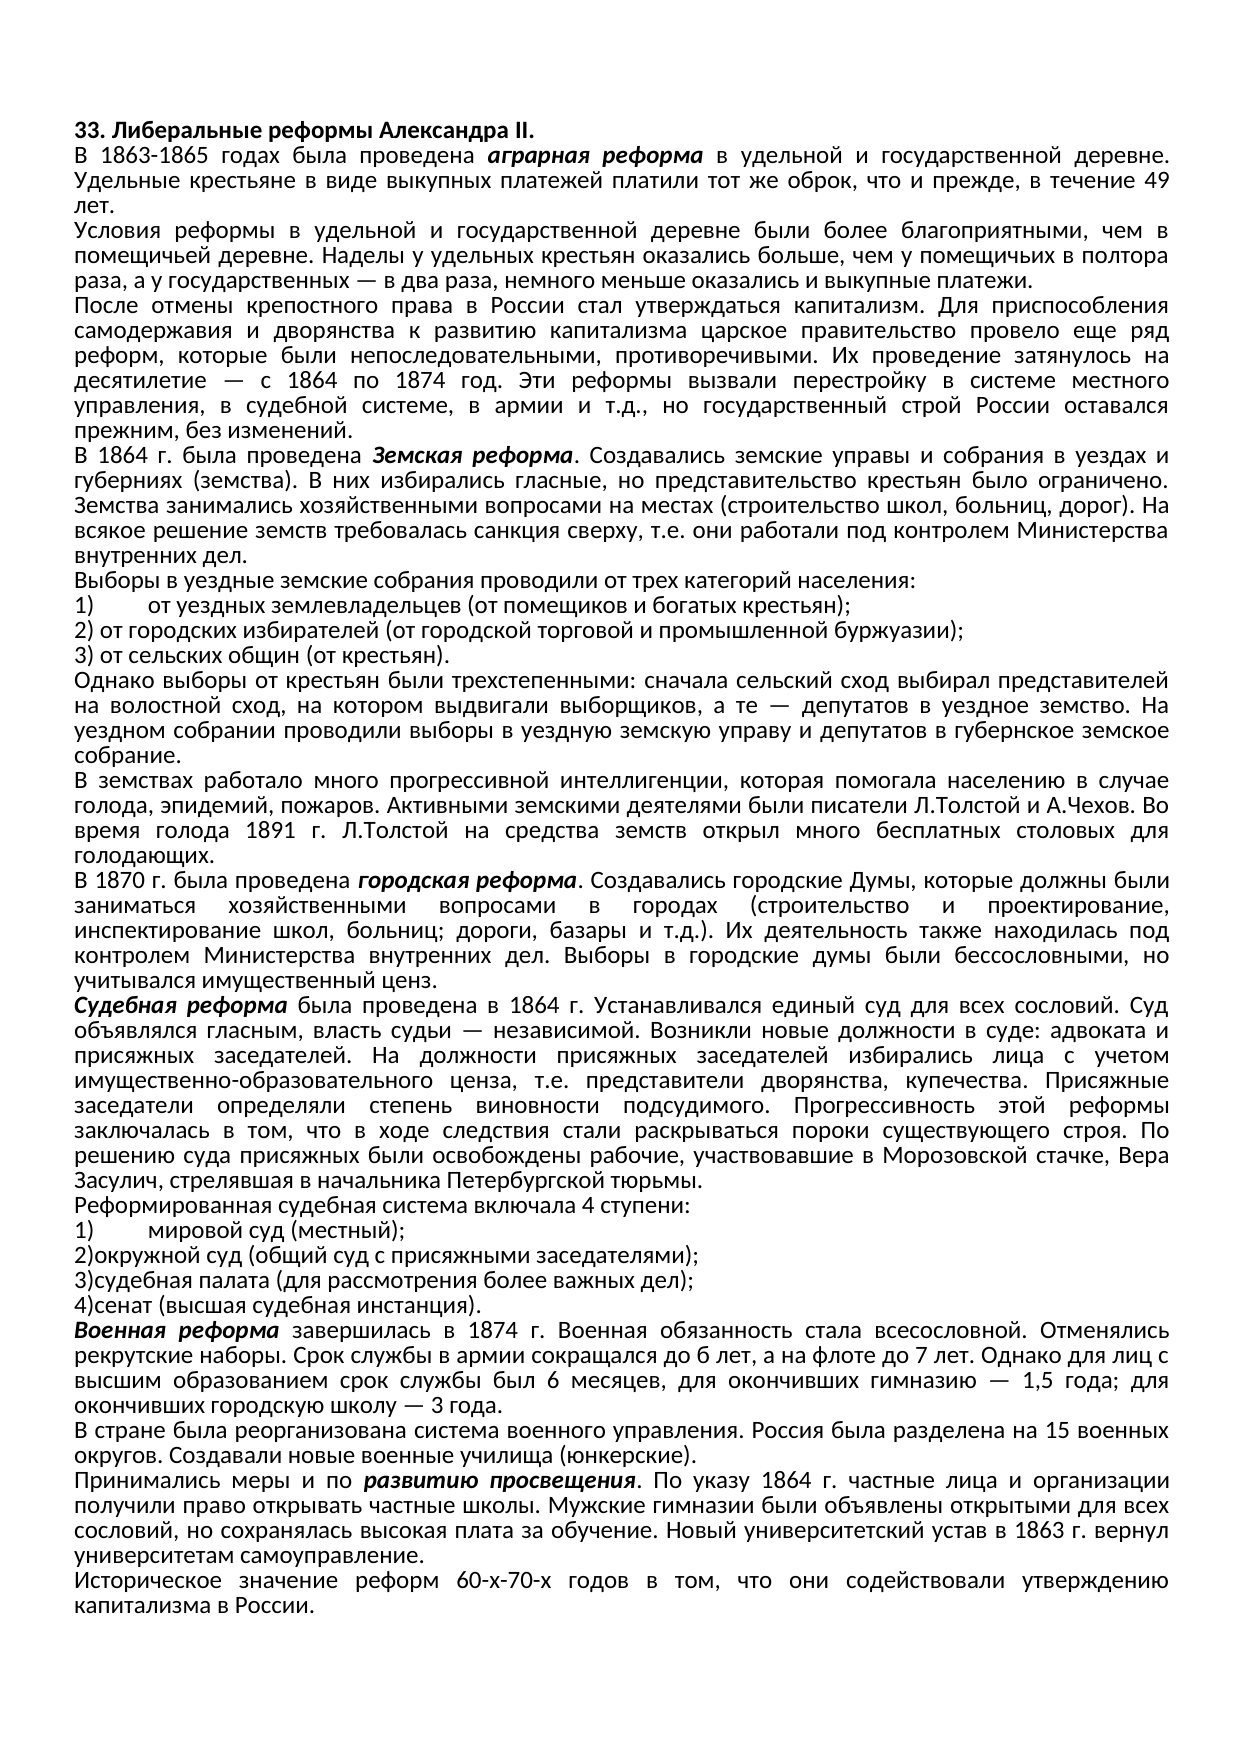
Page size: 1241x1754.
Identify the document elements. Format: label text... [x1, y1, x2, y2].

text 33. Либеральные реформы Александра II. [74, 118, 1171, 143]
text В 1863-1865 годах была проведена аграрная реформа в удельной и государственной деревне. Удельные крестьяне в виде выкупных платежей платили тот же оброк, что и прежде, в течение 49 лет. [74, 143, 1171, 218]
text Реформированная судебная система включала 4 ступени: [74, 1193, 1171, 1218]
text Однако выборы от крестьян были трехстепенными: сначала сельский сход выбирал представителей на волостной сход, на котором выдвигали выборщиков, а те — депутатов в уездное земство. На уездном собрании проводили выборы в уездную земскую управу и депутатов в губернское земское собрание. [74, 668, 1171, 768]
text После отмены крепостного права в России стал утверждаться капитализм. Для приспособления самодержавия и дворянства к развитию капитализма царское правительство провело еще ряд реформ, которые были непоследовательными, противоречивыми. Их проведение затянулось на десятилетие — с 1864 по 1874 год. Эти реформы вызвали перестройку в системе местного управления, в судебной системе, в армии и т.д., но государственный строй России оставался прежним, без изменений. [74, 293, 1171, 443]
text 1) от уездных землевладельцев (от помещиков и богатых крестьян); [74, 593, 1171, 618]
text В 1864 г. была проведена Земская реформа. Создавались земские управы и собрания в уездах и губерниях (земства). В них избирались гласные, но представительство крестьян было ограничено. Земства занимались хозяйственными вопросами на местах (строительство школ, больниц, дорог). На всякое решение земств требовалась санкция сверху, т.е. они работали под контролем Министерства внутренних дел. [74, 443, 1171, 568]
text 3) от сельских общин (от крестьян). [74, 643, 1171, 668]
text Историческое значение реформ 60-х-70-х годов в том, что они содействовали утверждению капитализма в России. [74, 1568, 1171, 1618]
text В стране была реорганизована система военного управления. Россия была разделена на 15 военных округов. Создавали новые военные училища (юнкерские). [74, 1418, 1171, 1468]
text Условия реформы в удельной и государственной деревне были более благоприятными, чем в помещичьей деревне. Наделы у удельных крестьян оказались больше, чем у помещичьих в полтора раза, а у государственных — в два раза, немного меньше оказались и выкупные платежи. [74, 218, 1171, 293]
text Судебная реформа была проведена в 1864 г. Устанавливался единый суд для всех сословий. Суд объявлялся гласным, власть судьи — независимой. Возникли новые должности в суде: адвоката и присяжных заседателей. На должности присяжных заседателей избирались лица с учетом имущественно-образовательного ценза, т.е. представители дворянства, купечества. Присяжные заседатели определяли степень виновности подсудимого. Прогрессивность этой реформы заключалась в том, что в ходе следствия стали раскрываться пороки существующего строя. По решению суда присяжных были освобождены рабочие, участвовавшие в Морозовской стачке, Вера Засулич, стрелявшая в начальника Петербургской тюрьмы. [74, 993, 1171, 1193]
text В земствах работало много прогрессивной интеллигенции, которая помогала населению в случае голода, эпидемий, пожаров. Активными земскими деятелями были писатели Л.Толстой и А.Чехов. Во время голода 1891 г. Л.Толстой на средства земств открыл много бесплатных столовых для голодающих. [74, 768, 1171, 868]
text Принимались меры и по развитию просвещения. По указу 1864 г. частные лица и организации получили право открывать частные школы. Мужские гимназии были объявлены открытыми для всех сословий, но сохранялась высокая плата за обучение. Новый университетский устав в 1863 г. вернул университетам самоуправление. [74, 1468, 1171, 1568]
text Выборы в уездные земские собрания проводили от трех категорий населения: [74, 568, 1171, 593]
text 1) мировой суд (местный); 2)окружной суд (общий суд с присяжными заседателями); 3)судебная палата (для рассмотрения более важных дел); 4)сенат (высшая судебная инстанция). [74, 1218, 1171, 1318]
text Военная реформа завершилась в 1874 г. Военная обязанность стала всесословной. Отменялись рекрутские наборы. Срок службы в армии сокращался до б лет, а на флоте до 7 лет. Однако для лиц с высшим образованием срок службы был 6 месяцев, для окончивших гимназию — 1,5 года; для окончивших городскую школу — 3 года. [74, 1318, 1171, 1418]
text В 1870 г. была проведена городская реформа. Создавались городские Думы, которые должны были заниматься хозяйственными вопросами в городах (строительство и проектирование, инспектирование школ, больниц; дороги, базары и т.д.). Их деятельность также находилась под контролем Министерства внутренних дел. Выборы в городские думы были бессословными, но учитывался имущественный ценз. [74, 868, 1171, 993]
text 2) от городских избирателей (от городской торговой и промышленной буржуазии); [74, 618, 1171, 643]
